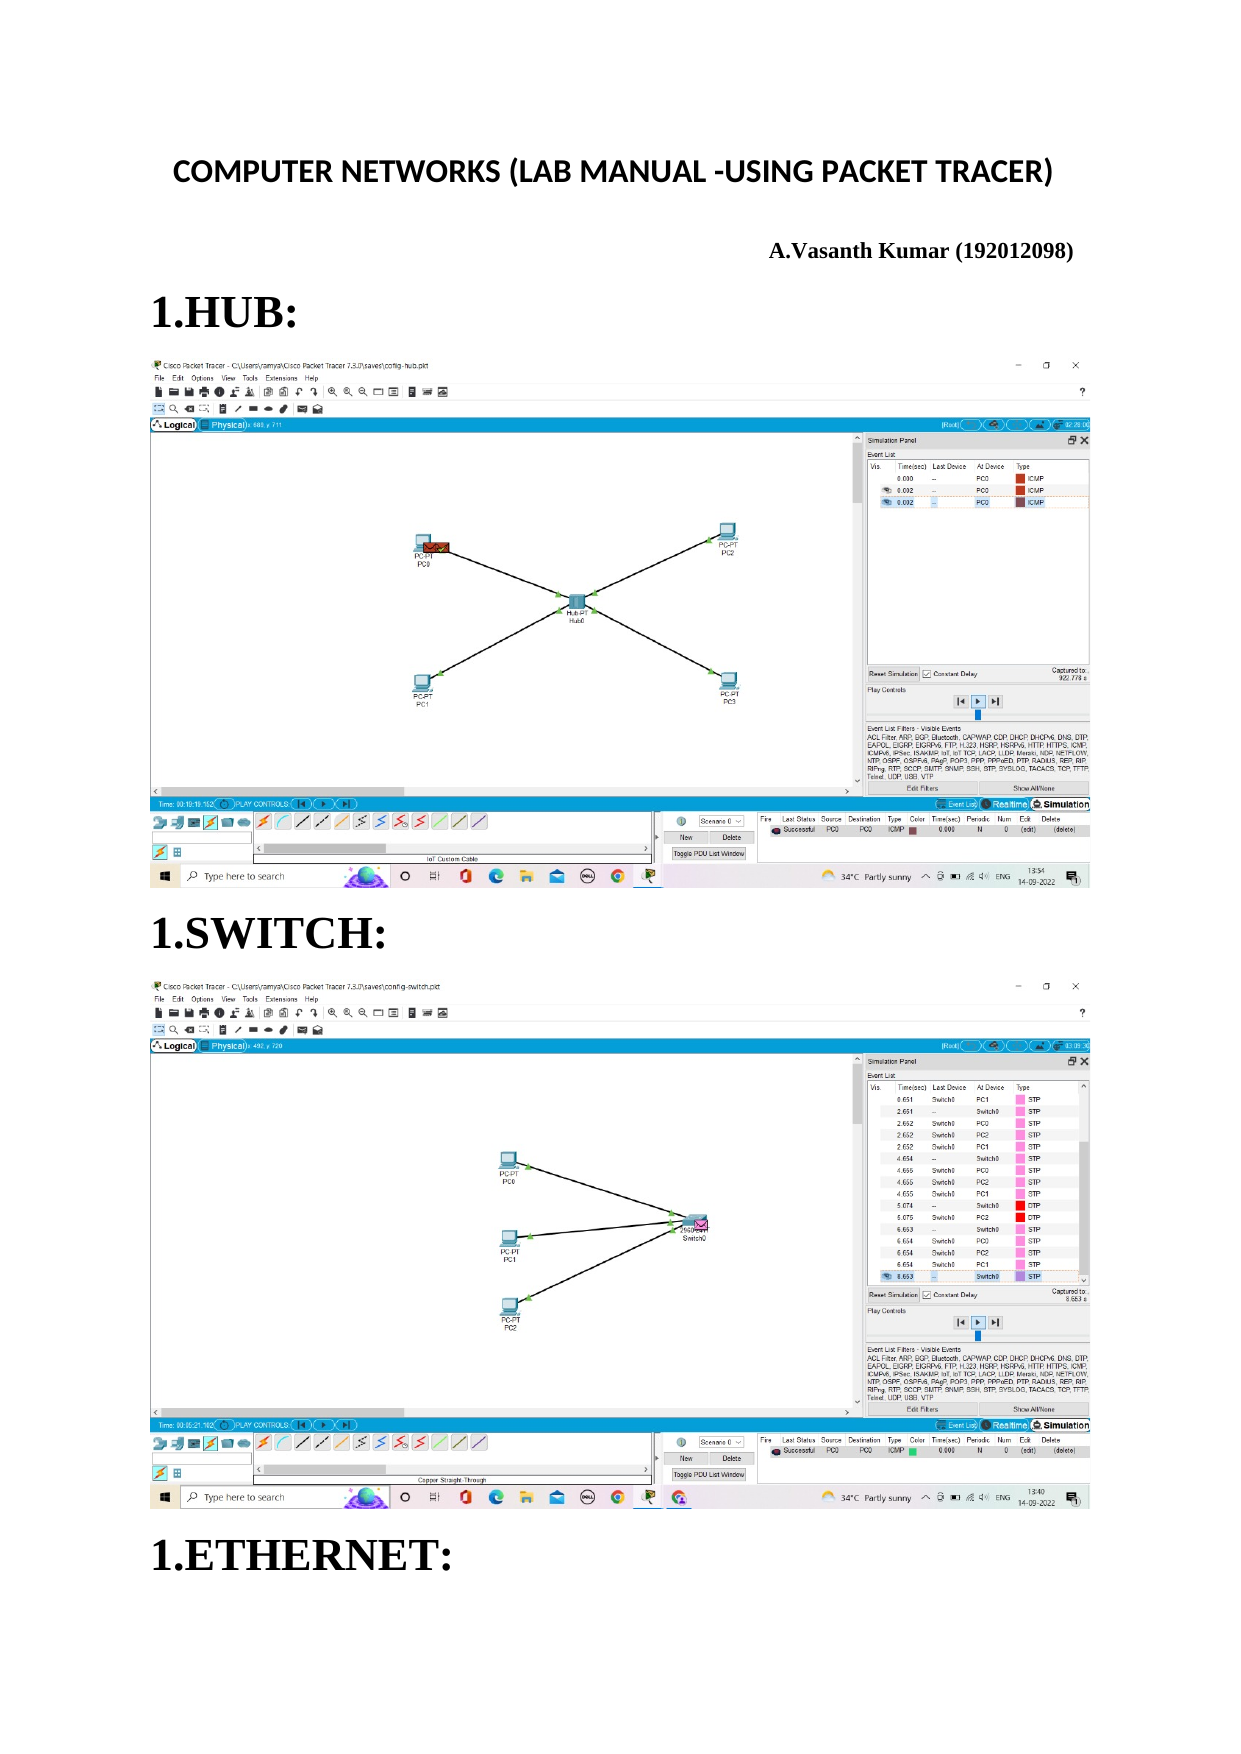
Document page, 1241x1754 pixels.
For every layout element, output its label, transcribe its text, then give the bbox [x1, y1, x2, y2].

text 1.SWITCH: [150, 906, 1090, 959]
picture [205, 802, 214, 807]
picture [949, 802, 963, 806]
picture [205, 1423, 214, 1428]
picture [160, 802, 172, 806]
picture [150, 358, 1091, 888]
text 1.ETHERNET: [150, 1527, 1090, 1580]
picture [1075, 422, 1091, 429]
picture [949, 1423, 963, 1427]
text A.Vasanth Kumar (192012098) [150, 238, 1090, 264]
picture [160, 1423, 172, 1427]
picture [254, 1423, 282, 1427]
text 1.HUB: [150, 285, 1090, 337]
text COMPUTER NETWORKS (LAB MANUAL -USING PACKET TRACER) [150, 150, 1090, 191]
picture [254, 802, 282, 806]
picture [150, 979, 1091, 1509]
